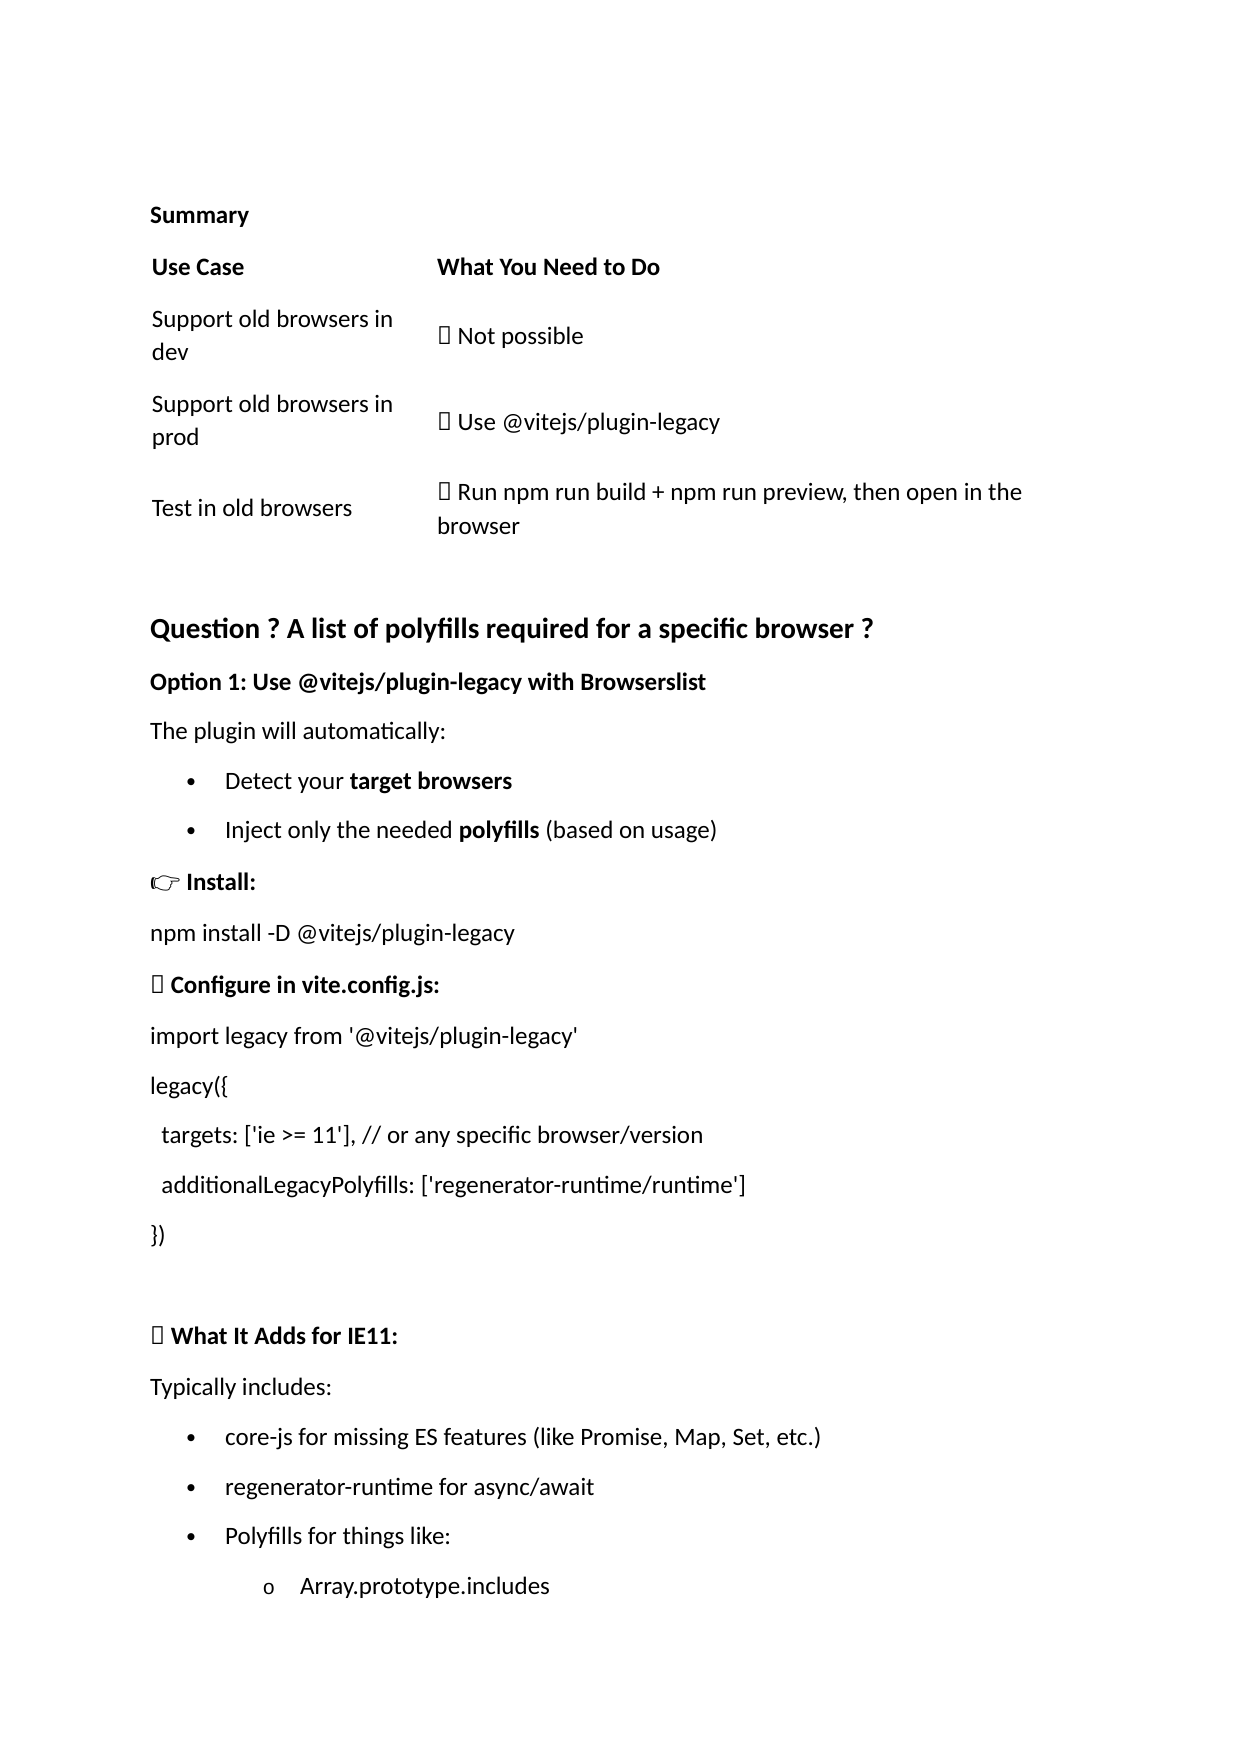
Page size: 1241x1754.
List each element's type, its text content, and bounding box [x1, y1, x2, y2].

table_header What You Need to Do [435, 249, 1090, 302]
text targets: ['ie >= 11'], // or any specific browser/version [150, 1120, 1090, 1150]
text Question ? A list of polyfills required for a specific browser ? [150, 611, 1090, 646]
list Polyfills for things like: [187, 1520, 1090, 1551]
table_header Use Case [150, 249, 435, 302]
text }) [150, 1219, 1090, 1249]
text 🔧 Configure in vite.config.js: [150, 967, 1090, 1001]
text 👉 Install: [150, 864, 1090, 898]
table_cell Test in old browsers [150, 472, 435, 561]
text Typically includes: [150, 1371, 1090, 1402]
table_cell Support old browsers in prod [150, 387, 435, 472]
text Summary [150, 199, 1090, 230]
table_cell Support old browsers in dev [150, 302, 435, 387]
list Detect your target browsers [187, 765, 1090, 795]
text Option 1: Use @vitejs/plugin-legacy with Browserslist [150, 666, 1090, 696]
text additionalLegacyPolyfills: ['regenerator-runtime/runtime'] [150, 1169, 1090, 1200]
text 🧠 What It Adds for IE11: [150, 1318, 1090, 1352]
list core-js for missing ES features (like Promise, Map, Set, etc.) [187, 1421, 1090, 1452]
list Inject only the needed polyfills (based on usage) [187, 814, 1090, 845]
text The plugin will automatically: [150, 715, 1090, 746]
list Array.prototype.includes [262, 1570, 1090, 1600]
list regenerator-runtime for async/await [187, 1471, 1090, 1501]
table_cell ✅ Run npm run build + npm run preview, then open in the browser [435, 472, 1090, 561]
text import legacy from '@vitejs/plugin-legacy' [150, 1021, 1090, 1051]
text legacy({ [150, 1070, 1090, 1101]
table_cell 🚫 Not possible [435, 302, 1090, 387]
table_cell ✅ Use @vitejs/plugin-legacy [435, 387, 1090, 472]
text npm install -D @vitejs/plugin-legacy [150, 917, 1090, 948]
